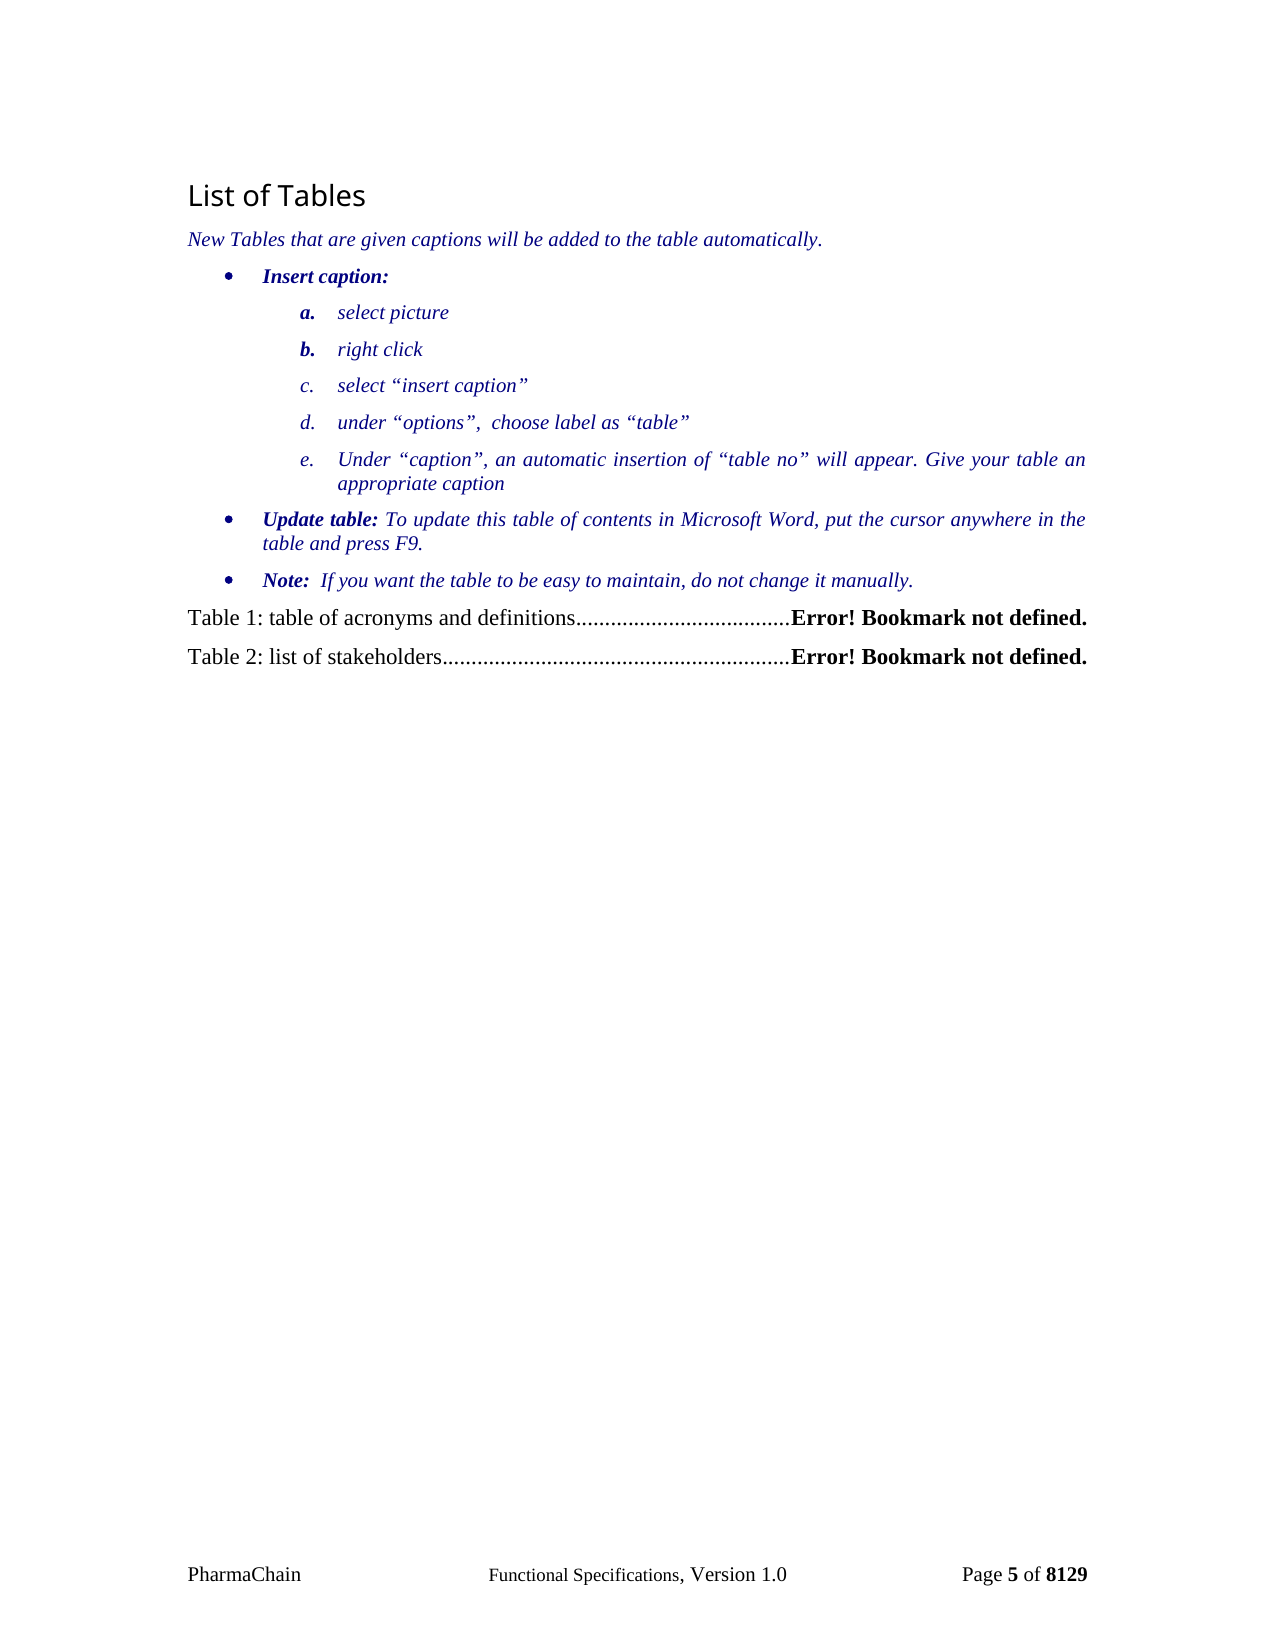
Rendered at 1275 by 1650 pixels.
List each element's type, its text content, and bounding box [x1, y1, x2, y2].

text Table 1: table of acronyms and definitions Error! Bookmark not defined. [187, 604, 1087, 631]
list Insert caption: [225, 264, 1087, 288]
text New Tables that are given captions will be added to the table automatically. [187, 227, 1087, 251]
list select picture [300, 300, 1087, 324]
list right click [300, 337, 1087, 361]
list select “insert caption” [300, 373, 1087, 397]
text Table 2: list of stakeholders Error! Bookmark not defined. [187, 643, 1087, 669]
list under “options”, choose label as “table” [300, 410, 1087, 434]
list Update table: To update this table of contents in Microsoft Word, put the cursor anywhere in the table and press F9. [225, 507, 1087, 555]
list Note: If you want the table to be easy to maintain, do not change it manually. [225, 568, 1087, 592]
list Under “caption”, an automatic insertion of “table no” will appear. Give your table an appropriate caption [300, 447, 1087, 495]
subtitle List of Tables [187, 175, 1087, 215]
